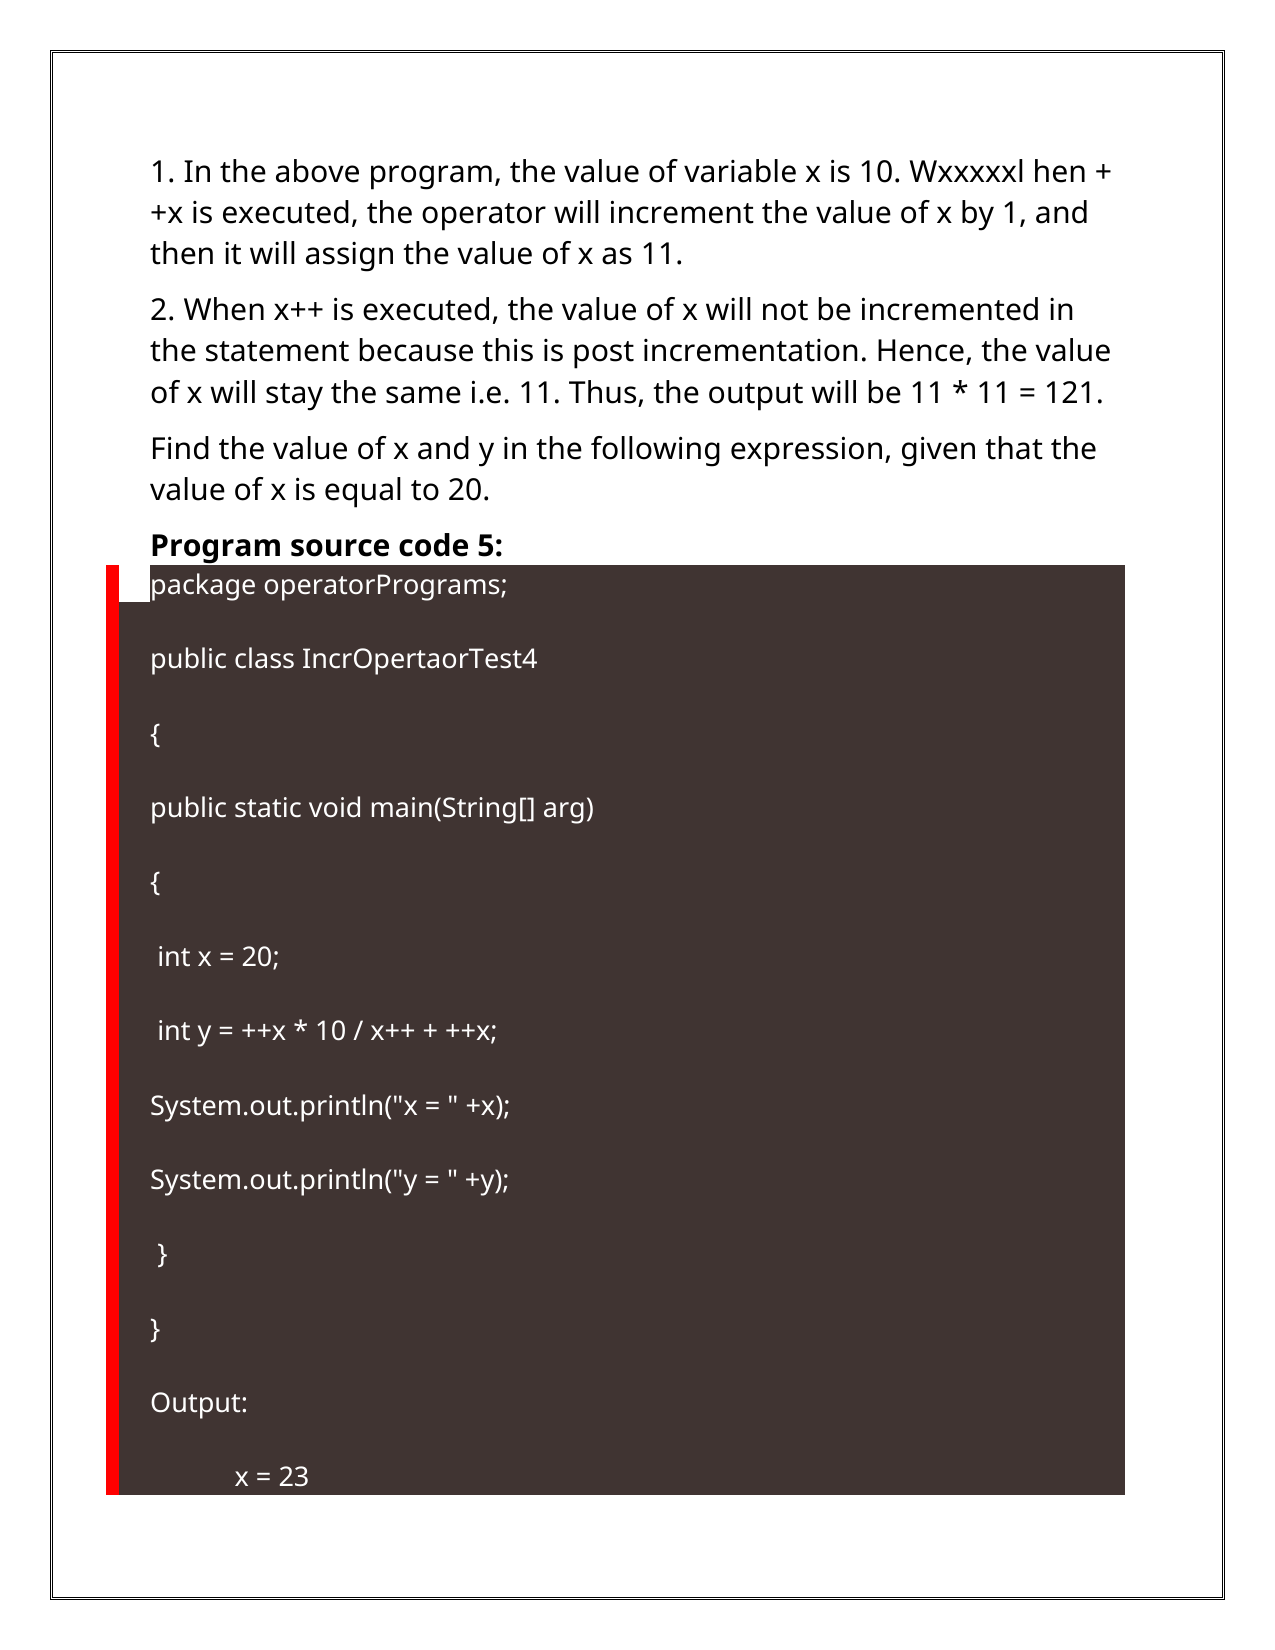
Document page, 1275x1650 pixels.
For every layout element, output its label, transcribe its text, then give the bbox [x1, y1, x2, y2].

text System.out.println("y = " +y); [119, 1160, 1125, 1197]
text public class IncrOpertaorTest4 [119, 640, 1125, 677]
text Find the value of x and y in the following expression, given that the value of x is equal to 20. [150, 427, 1125, 509]
text 1. In the above program, the value of variable x is 10. Wxxxxxl hen ++x is executed, the operator will increment the value of x by 1, and then it will assign the value of x as 11. [150, 150, 1125, 273]
text } [119, 1235, 1125, 1272]
text int y = ++x * 10 / x++ + ++x; [119, 1012, 1125, 1048]
text Program source code 5: [150, 524, 1125, 565]
text 2. When x++ is executed, the value of x will not be incremented in the statement because this is post incrementation. Hence, the value of x will stay the same i.e. 11. Thus, the output will be 11 * 11 = 121. [150, 288, 1125, 412]
text public static void main(String[] arg) [119, 788, 1125, 825]
text { [119, 863, 1125, 900]
text { [119, 714, 1125, 751]
text package operatorPrograms; [150, 565, 1125, 602]
text } [119, 1309, 1125, 1346]
text x = 23 [119, 1458, 1125, 1495]
text System.out.println("x = " +x); [119, 1086, 1125, 1123]
text Output: [119, 1383, 1125, 1420]
text int x = 20; [119, 937, 1125, 974]
